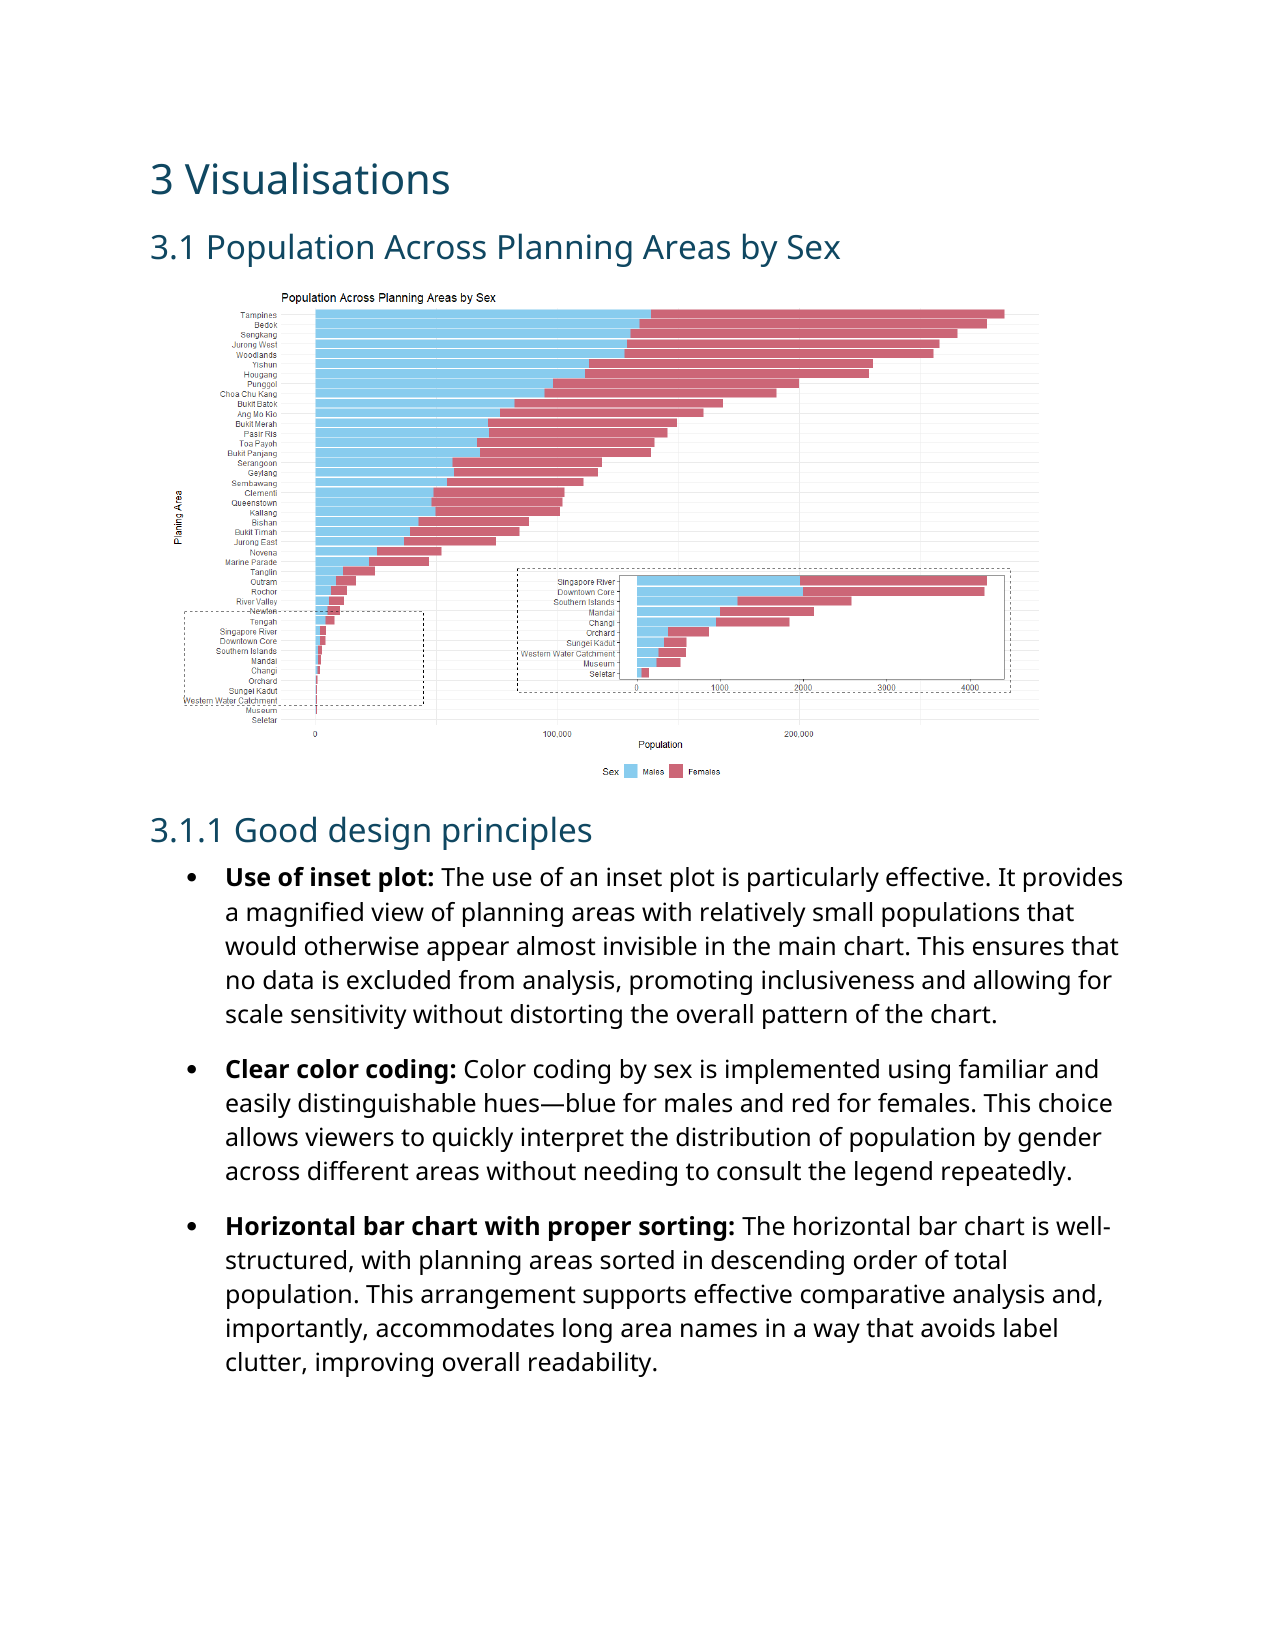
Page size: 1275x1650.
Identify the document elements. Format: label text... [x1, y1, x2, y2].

list Clear color coding: Color coding by sex is implemented using familiar and easily distinguishable hues—blue for males and red for females. This choice allows viewers to quickly interpret the distribution of population by gender across different areas without needing to consult the legend repeatedly. [187, 1051, 1125, 1187]
subtitle 3 Visualisations [150, 150, 1125, 207]
list Use of inset plot: The use of an inset plot is particularly effective. It provides a magnified view of planning areas with relatively small populations that would otherwise appear almost invisible in the main chart. This ensures that no data is excluded from analysis, promoting inclusiveness and allowing for scale sensitivity without distorting the overall pattern of the chart. [187, 860, 1125, 1030]
subtitle 3.1 Population Across Planning Areas by Sex [150, 223, 1125, 269]
subtitle 3.1.1 Good design principles [150, 806, 1125, 852]
list Horizontal bar chart with proper sorting: The horizontal bar chart is well-structured, with planning areas sorted in descending order of total population. This arrangement supports effective comparative analysis and, importantly, accommodates long area names in a way that avoids label clutter, improving overall readability. [187, 1208, 1125, 1379]
picture [168, 287, 1044, 788]
